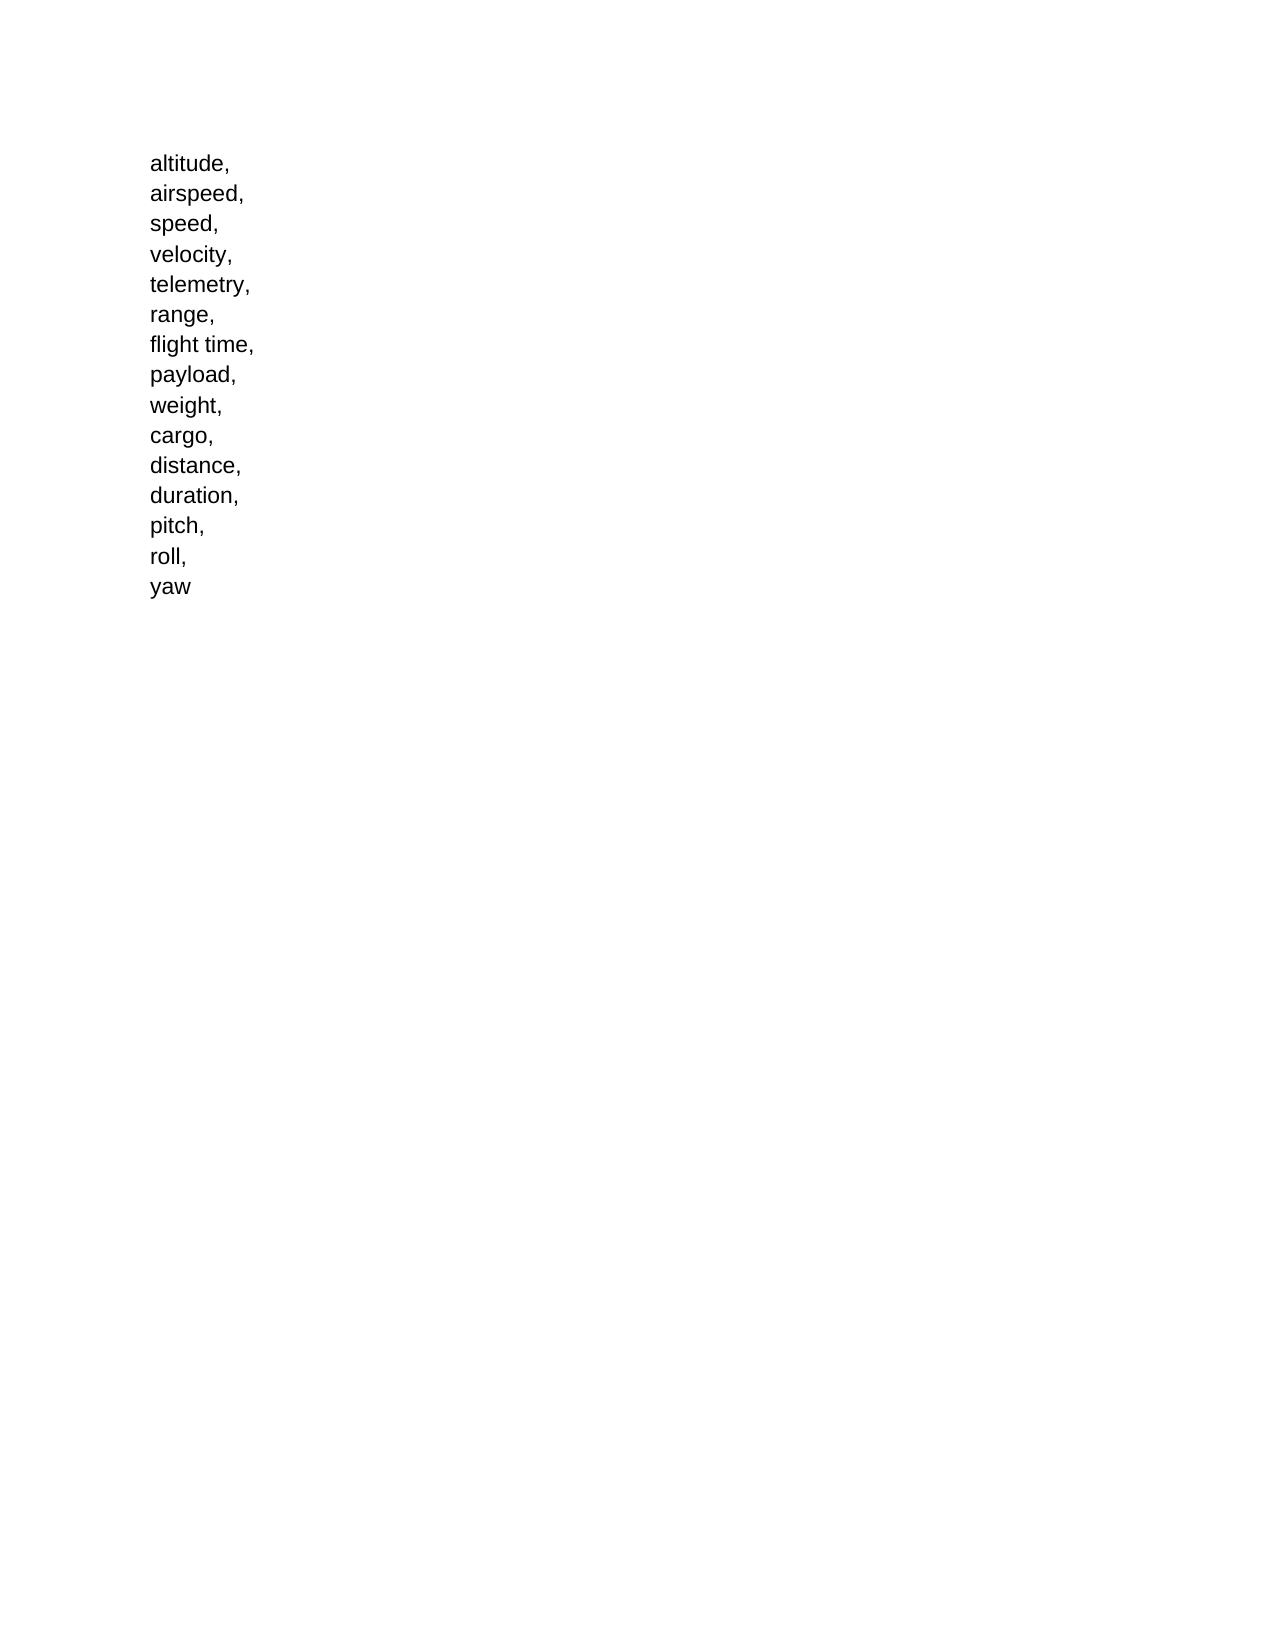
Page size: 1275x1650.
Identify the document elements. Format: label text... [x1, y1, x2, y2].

text duration, [150, 482, 1125, 509]
text airspeed, [150, 180, 1125, 207]
text speed, [150, 210, 1125, 237]
text roll, [150, 543, 1125, 569]
text range, [150, 301, 1125, 327]
text pitch, [150, 512, 1125, 539]
text cargo, [150, 422, 1125, 448]
text altitude, [150, 150, 1125, 176]
text telemetry, [150, 271, 1125, 297]
text yaw [150, 573, 1125, 599]
text weight, [150, 392, 1125, 418]
text flight time, [150, 331, 1125, 358]
text payload, [150, 361, 1125, 388]
text distance, [150, 452, 1125, 478]
text velocity, [150, 241, 1125, 267]
